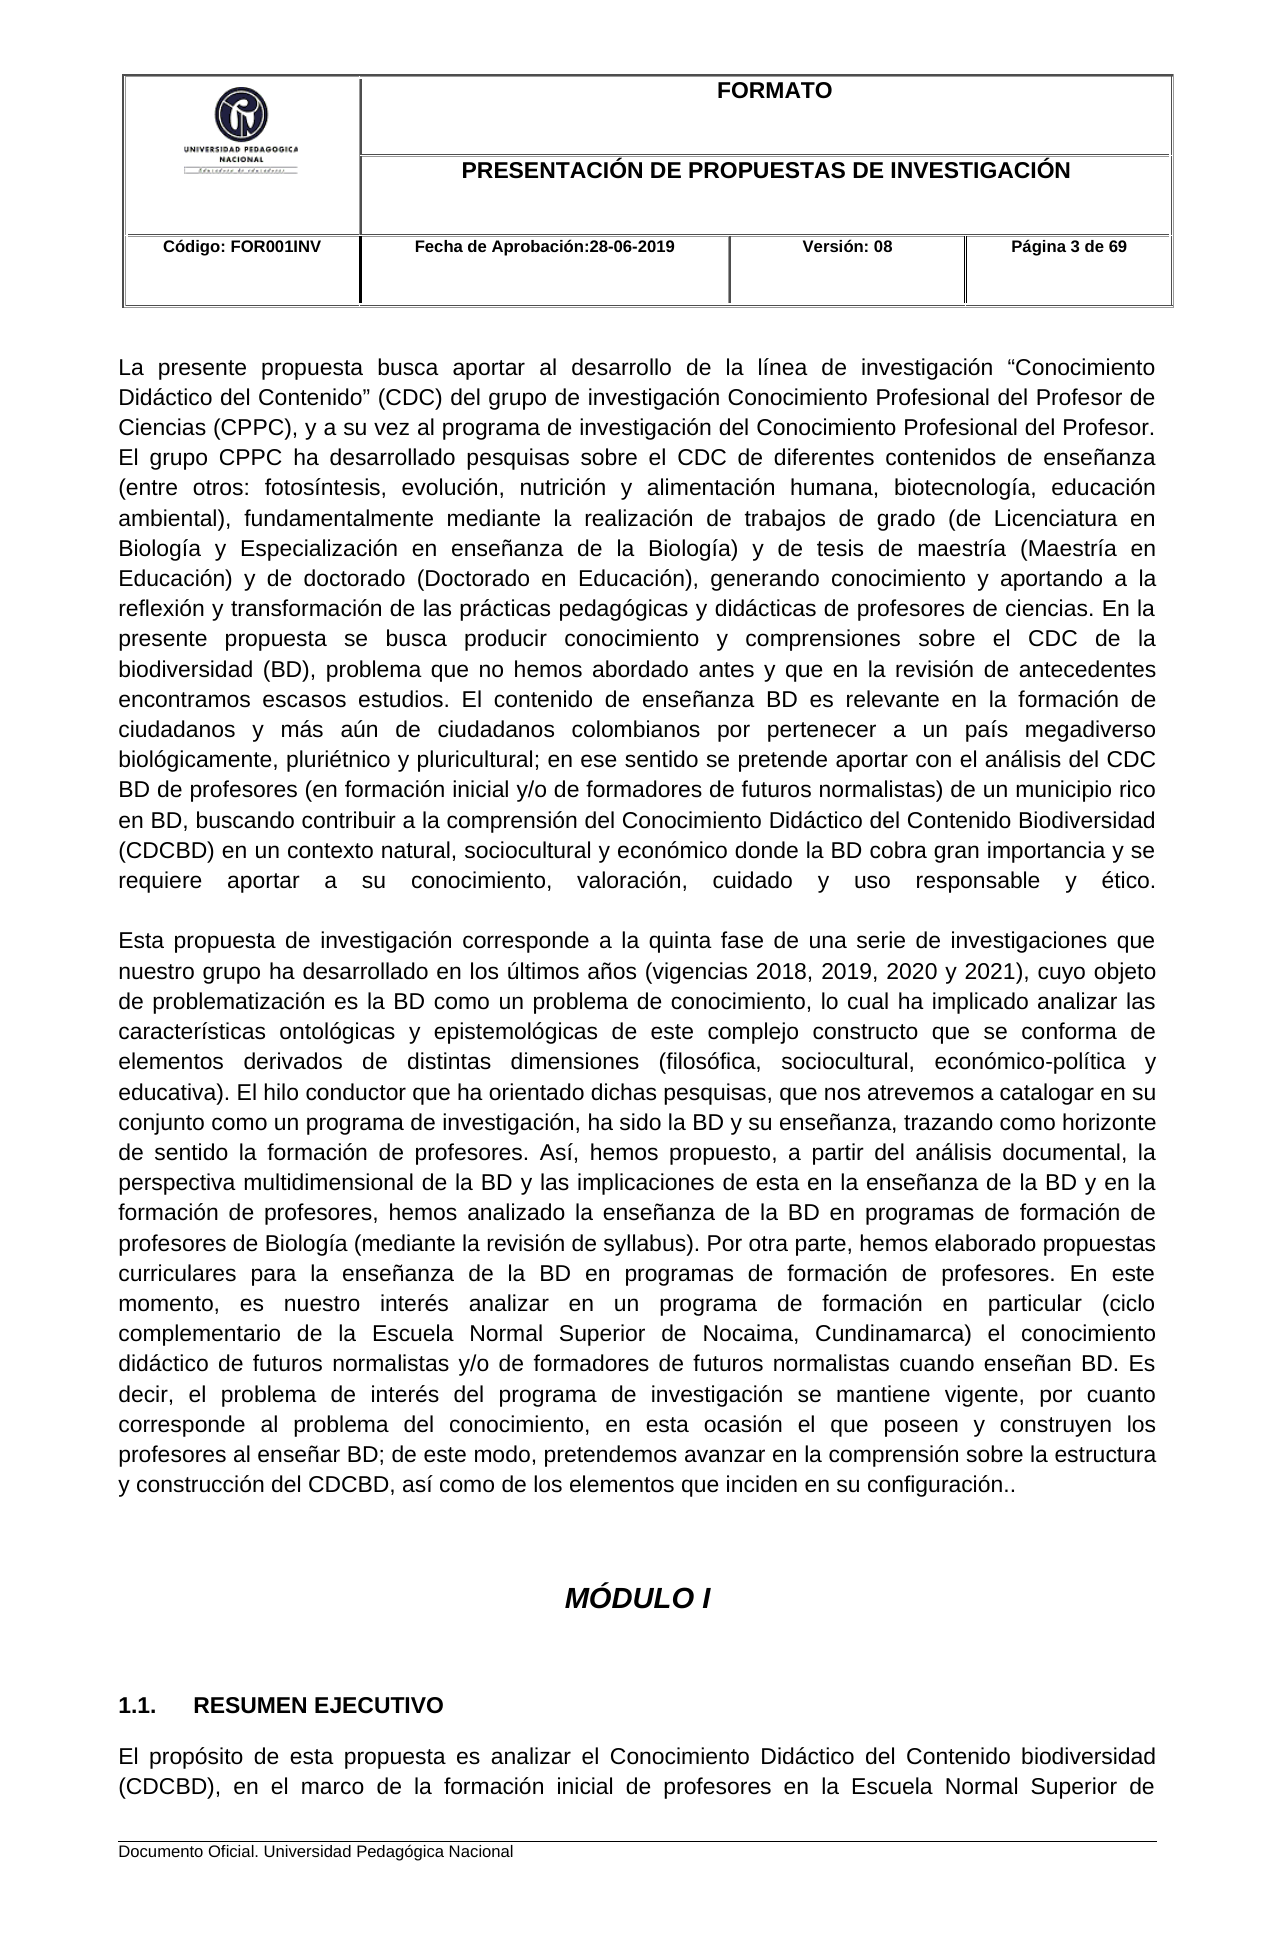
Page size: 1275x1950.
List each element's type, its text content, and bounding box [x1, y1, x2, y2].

list RESUMEN EJECUTIVO [118, 1692, 1157, 1718]
text MÓDULO I [118, 1582, 1157, 1615]
text La presente propuesta busca aportar al desarrollo de la línea de investigación “Conocimiento Didáctico del Contenido” (CDC) del grupo de investigación Conocimiento Profesional del Profesor de Ciencias (CPPC), y a su vez al programa de investigación del Conocimiento Profesional del Profesor. El grupo CPPC ha desarrollado pesquisas sobre el CDC de diferentes contenidos de enseñanza (entre otros: fotosíntesis, evolución, nutrición y alimentación humana, biotecnología, educación ambiental), fundamentalmente mediante la realización de trabajos de grado (de Licenciatura en Biología y Especialización en enseñanza de la Biología) y de tesis de maestría (Maestría en Educación) y de doctorado (Doctorado en Educación), generando conocimiento y aportando a la reflexión y transformación de las prácticas pedagógicas y didácticas de profesores de ciencias. En la presente propuesta se busca producir conocimiento y comprensiones sobre el CDC de la biodiversidad (BD), problema que no hemos abordado antes y que en la revisión de antecedentes encontramos escasos estudios. El contenido de enseñanza BD es relevante en la formación de ciudadanos y más aún de ciudadanos colombianos por pertenecer a un país megadiverso biológicamente, pluriétnico y pluricultural; en ese sentido se pretende aportar con el análisis del CDC BD de profesores (en formación inicial y/o de formadores de futuros normalistas) de un municipio rico en BD, buscando contribuir a la comprensión del Conocimiento Didáctico del Contenido Biodiversidad (CDCBD) en un contexto natural, sociocultural y económico donde la BD cobra gran importancia y se requiere aportar a su conocimiento, valoración, cuidado y uso responsable y ético. Esta propuesta de investigación corresponde a la quinta fase de una serie de investigaciones que nuestro grupo ha desarrollado en los últimos años (vigencias 2018, 2019, 2020 y 2021), cuyo objeto de problematización es la BD como un problema de conocimiento, lo cual ha implicado analizar las características ontológicas y epistemológicas de este complejo constructo que se conforma de elementos derivados de distintas dimensiones (filosófica, sociocultural, económico-política y educativa). El hilo conductor que ha orientado dichas pesquisas, que nos atrevemos a catalogar en su conjunto como un programa de investigación, ha sido la BD y su enseñanza, trazando como horizonte de sentido la formación de profesores. Así, hemos propuesto, a partir del análisis documental, la perspectiva multidimensional de la BD y las implicaciones de esta en la enseñanza de la BD y en la formación de profesores, hemos analizado la enseñanza de la BD en programas de formación de profesores de Biología (mediante la revisión de syllabus). Por otra parte, hemos elaborado propuestas curriculares para la enseñanza de la BD en programas de formación de profesores. En este momento, es nuestro interés analizar en un programa de formación en particular (ciclo complementario de la Escuela Normal Superior de Nocaima, Cundinamarca) el conocimiento didáctico de futuros normalistas y/o de formadores de futuros normalistas cuando enseñan BD. Es decir, el problema de interés del programa de investigación se mantiene vigente, por cuanto corresponde al problema del conocimiento, en esta ocasión el que poseen y construyen los profesores al enseñar BD; de este modo, pretendemos avanzar en la comprensión sobre la estructura y construcción del CDCBD, así como de los elementos que inciden en su configuración.. [118, 353, 1157, 1497]
picture [184, 87, 300, 175]
